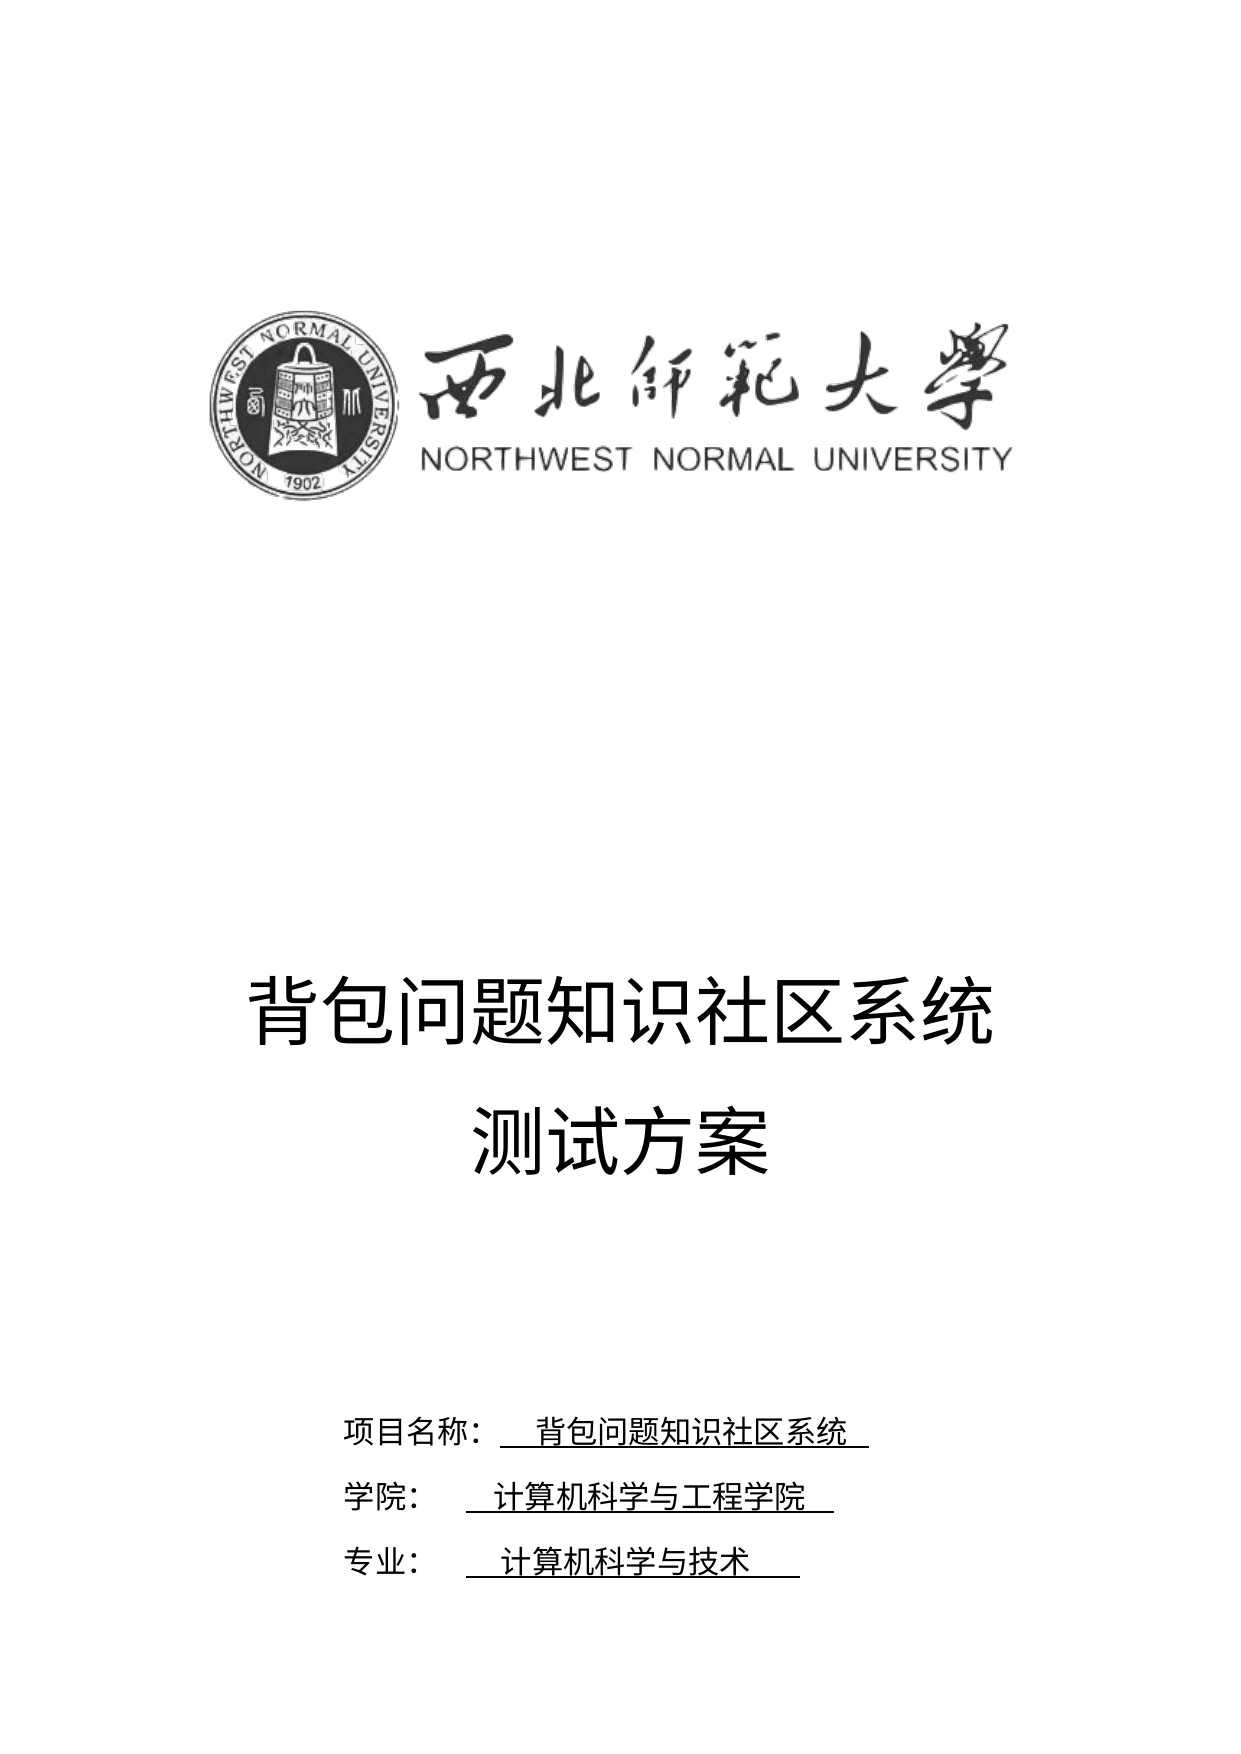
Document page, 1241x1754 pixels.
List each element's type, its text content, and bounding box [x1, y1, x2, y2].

text 学院： 计算机科学与工程学院 [187, 1462, 1053, 1527]
text 背包问题知识社区系统 [187, 942, 1053, 1072]
text 测试方案 [187, 1072, 1053, 1202]
text 项目名称： 背包问题知识社区系统 [187, 1397, 1053, 1462]
text 专业： 计算机科学与技术 [187, 1527, 1053, 1592]
